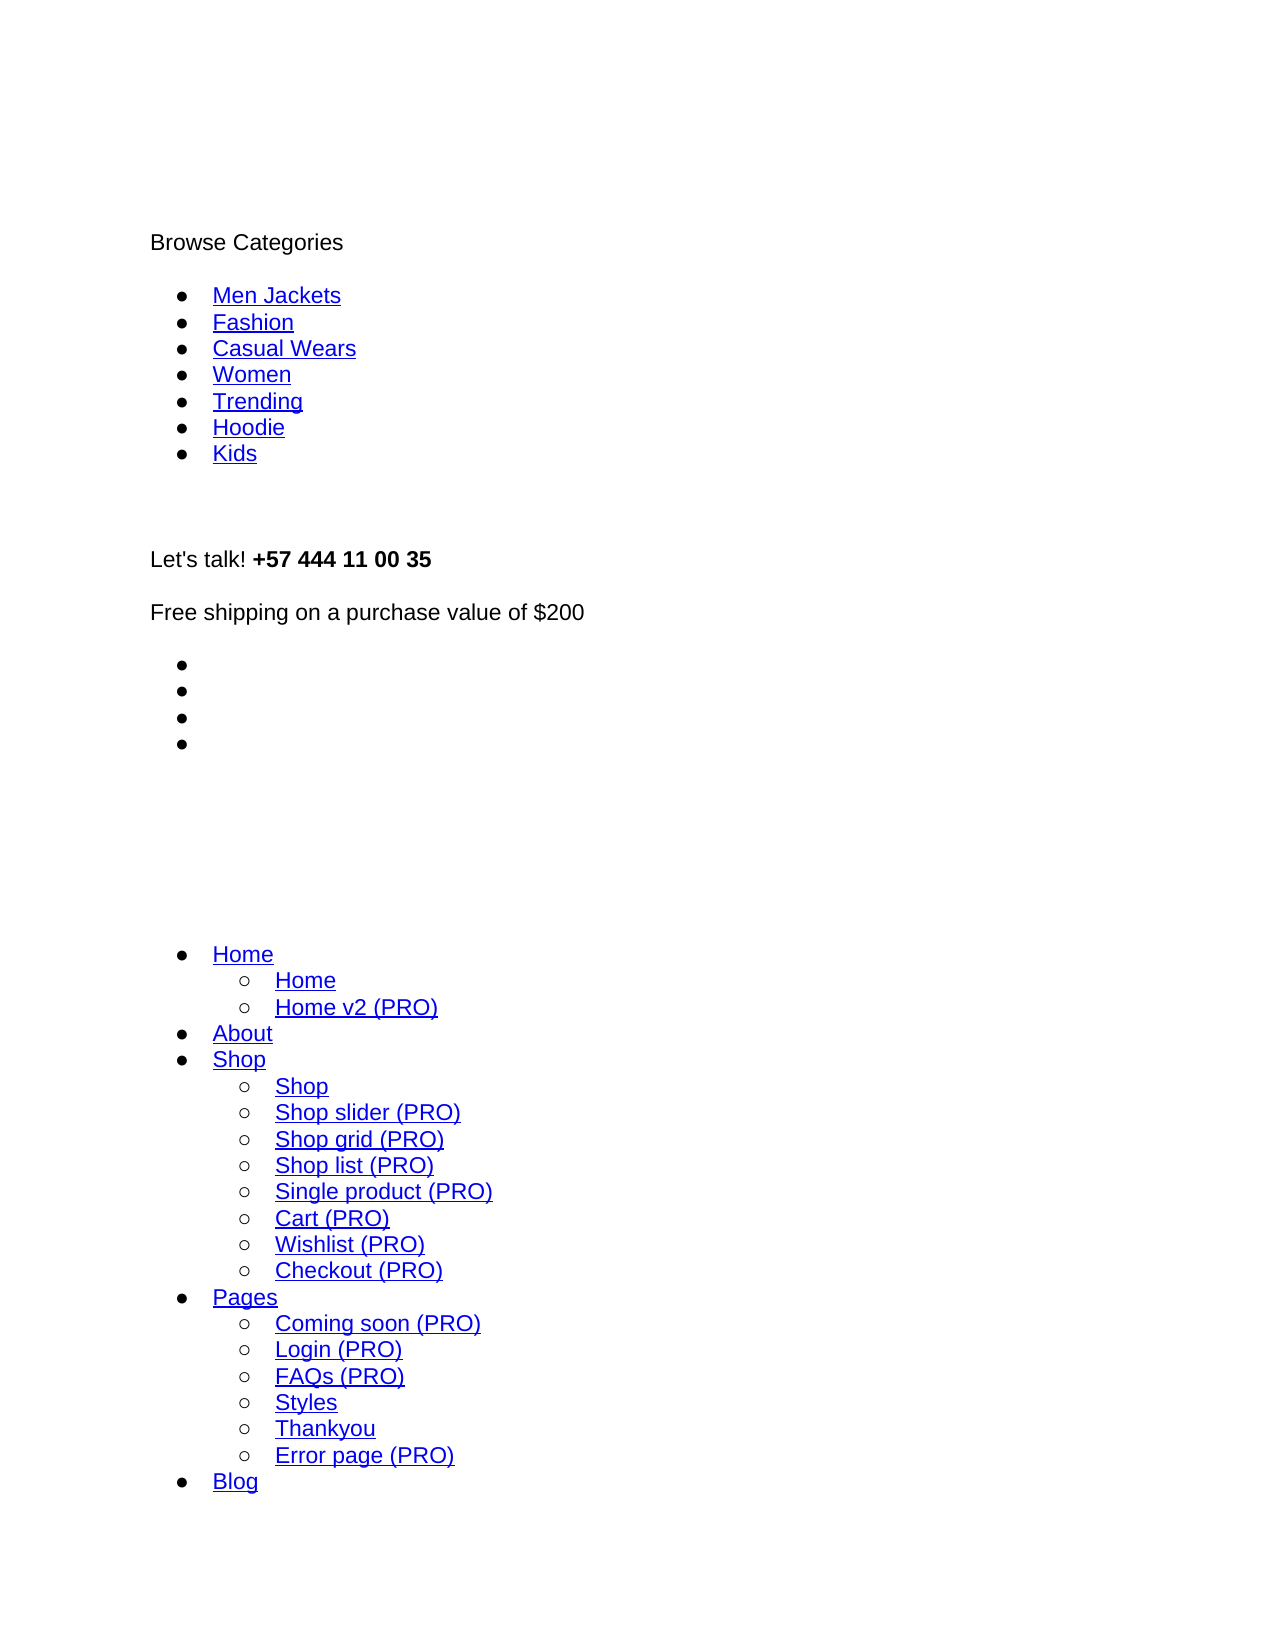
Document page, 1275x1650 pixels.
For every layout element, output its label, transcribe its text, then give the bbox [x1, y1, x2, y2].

text Browse Categories [150, 229, 1125, 256]
list Shop [237, 1073, 1125, 1099]
list Women [175, 361, 1125, 388]
list Blog [175, 1468, 1125, 1494]
list Fashion [175, 308, 1125, 335]
list About [175, 1020, 1125, 1046]
list Men Jackets [175, 282, 1125, 308]
list Wishlist (PRO) [237, 1231, 1125, 1257]
text Let's talk! +57 444 11 00 35 [150, 546, 1125, 572]
list Hoodie [175, 414, 1125, 440]
list Trending [175, 388, 1125, 414]
list Coming soon (PRO) [237, 1310, 1125, 1336]
list Pages [175, 1284, 1125, 1310]
list FAQs (PRO) [237, 1363, 1125, 1389]
list Single product (PRO) [237, 1178, 1125, 1204]
list Casual Wears [175, 335, 1125, 361]
list Error page (PRO) [237, 1442, 1125, 1468]
list Shop grid (PRO) [237, 1126, 1125, 1152]
list Shop [175, 1046, 1125, 1073]
list Styles [237, 1389, 1125, 1415]
text Free shipping on a purchase value of $200 [150, 598, 1125, 625]
list Shop list (PRO) [237, 1152, 1125, 1178]
list Checkout (PRO) [237, 1257, 1125, 1284]
list Home [237, 967, 1125, 994]
list Cart (PRO) [237, 1204, 1125, 1231]
list Kids [175, 440, 1125, 467]
list Home v2 (PRO) [237, 994, 1125, 1020]
list Shop slider (PRO) [237, 1099, 1125, 1126]
list Login (PRO) [237, 1336, 1125, 1363]
list Home [175, 941, 1125, 967]
list Thankyou [237, 1415, 1125, 1442]
